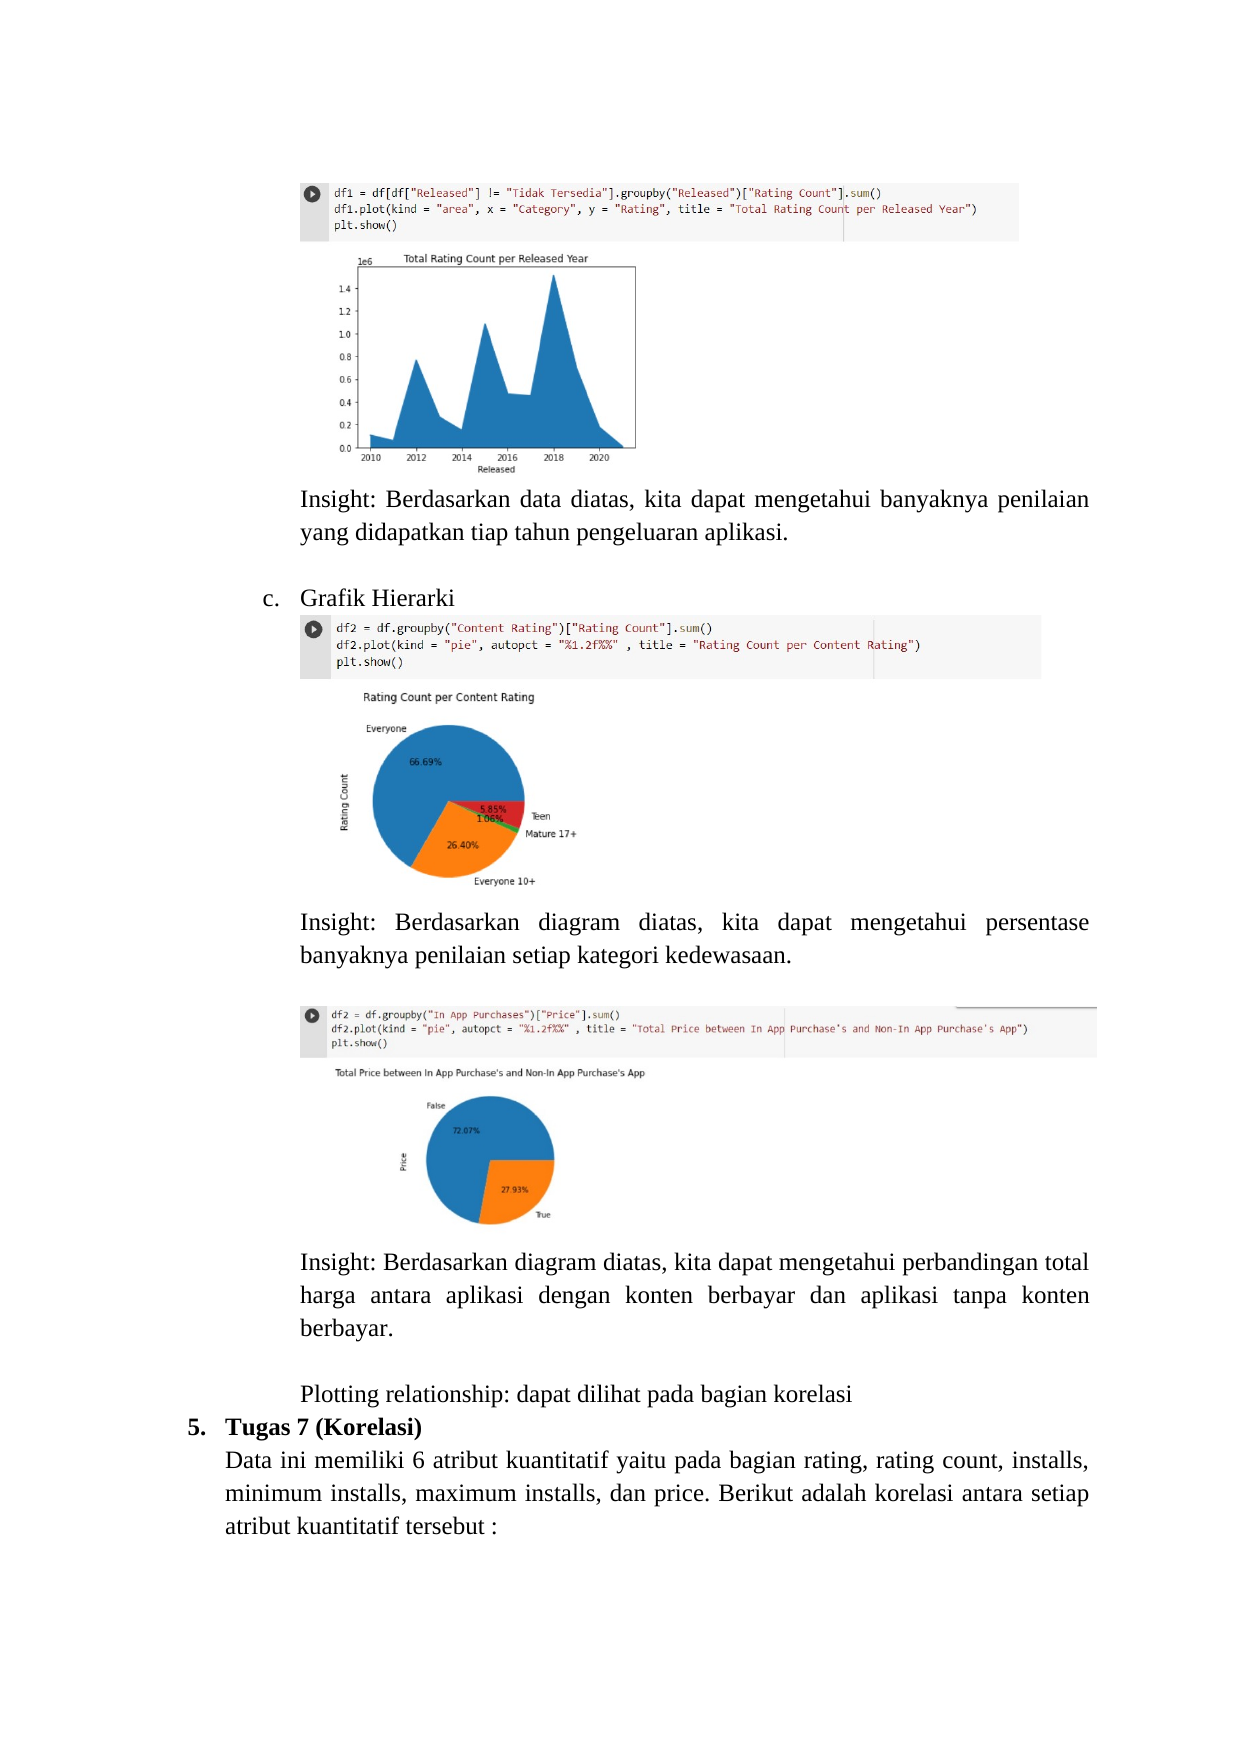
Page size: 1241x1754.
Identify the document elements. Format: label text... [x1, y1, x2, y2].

list Insight: Berdasarkan diagram diatas, kita dapat mengetahui perbandingan total harga antara aplikasi dengan konten berbayar dan aplikasi tanpa konten berbayar. [300, 1247, 1090, 1342]
list Plotting relationship: dapat dilihat pada bagian korelasi [300, 1379, 1090, 1408]
list Data ini memiliki 6 atribut kuantitatif yaitu pada bagian rating, rating count, installs, minimum installs, maximum installs, dan price. Berikut adalah korelasi antara setiap atribut kuantitatif tersebut : [225, 1445, 1090, 1540]
picture [300, 615, 1042, 904]
picture [300, 183, 1019, 480]
list Grafik Hierarki [262, 583, 1090, 611]
list Insight: Berdasarkan data diatas, kita dapat mengetahui banyaknya penilaian yang didapatkan tiap tahun pengeluaran aplikasi. [300, 484, 1090, 545]
picture [300, 1006, 1097, 1243]
list Tugas 7 (Korelasi) [187, 1412, 1090, 1441]
list Insight: Berdasarkan diagram diatas, kita dapat mengetahui persentase banyaknya penilaian setiap kategori kedewasaan. [300, 907, 1090, 969]
